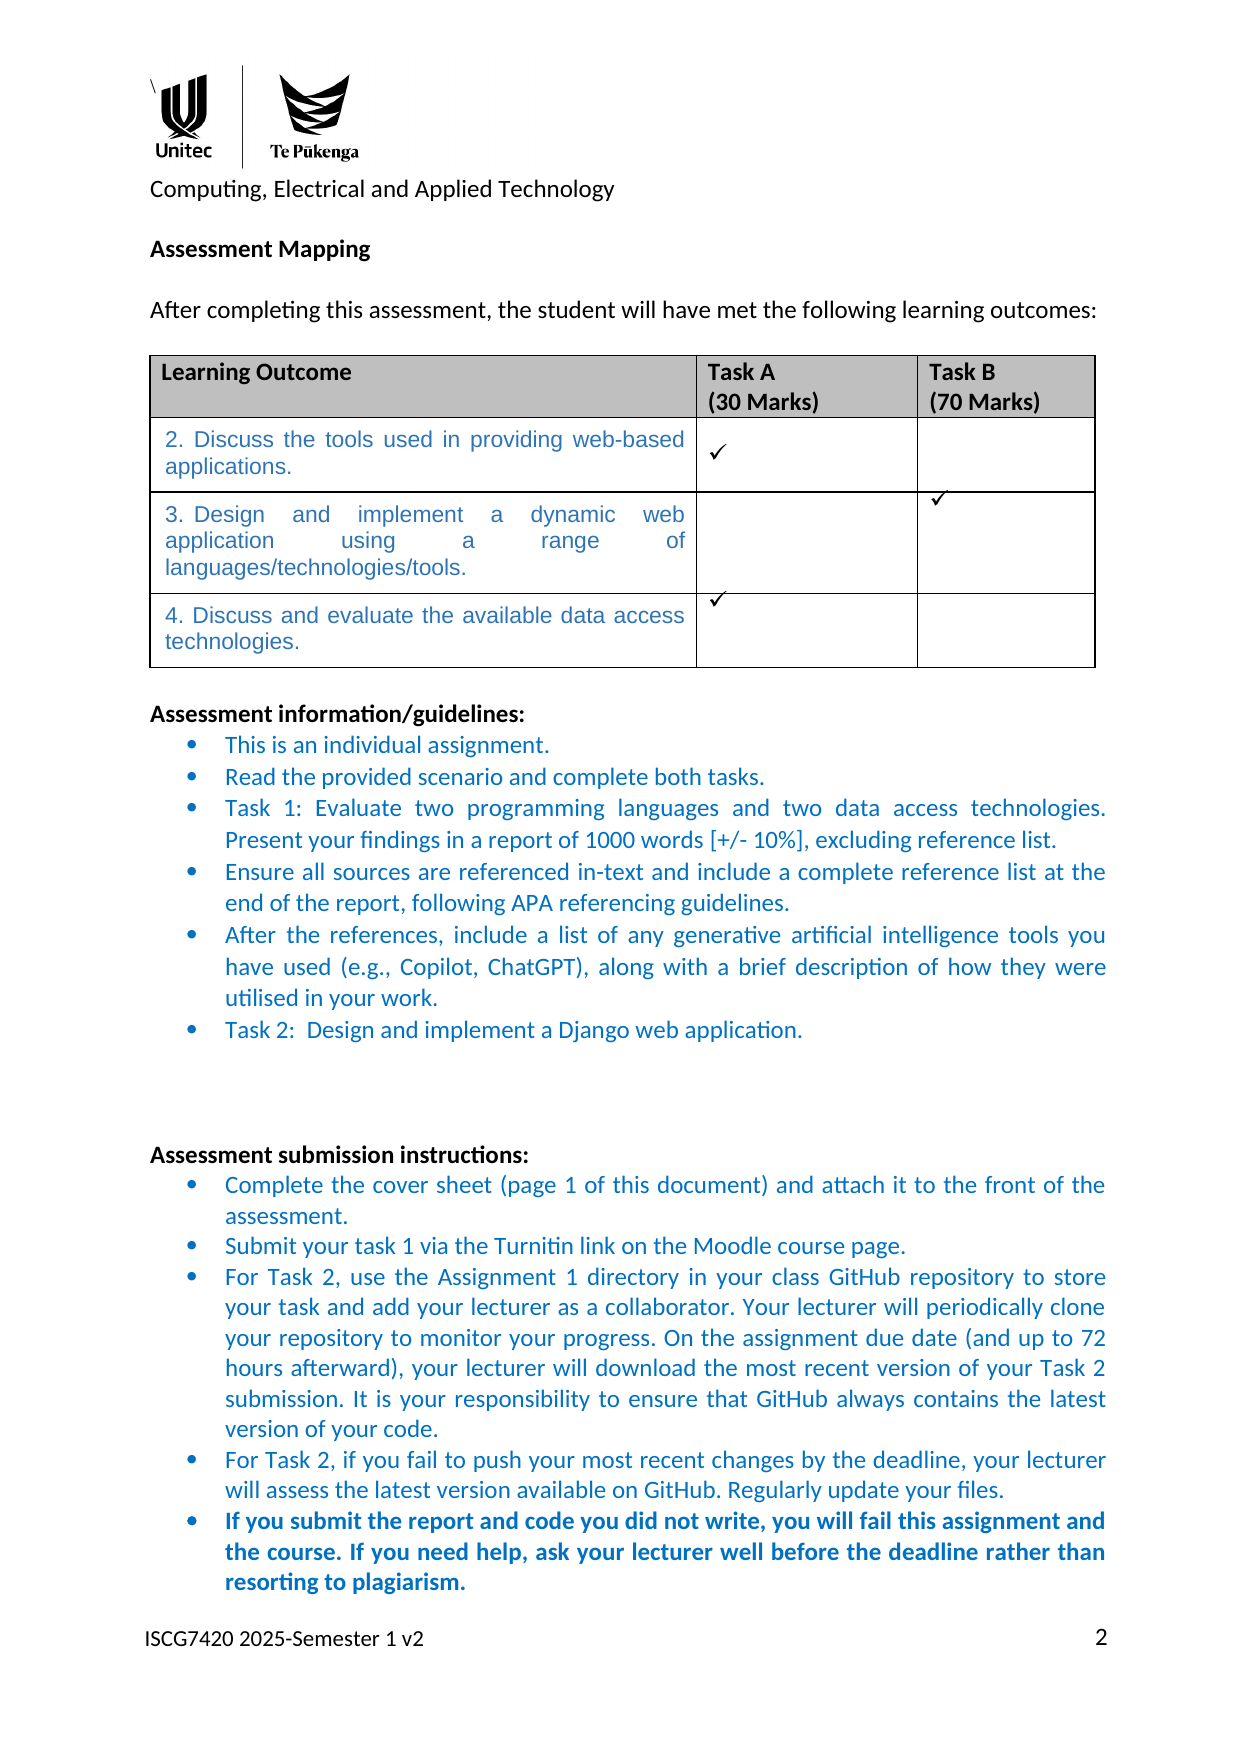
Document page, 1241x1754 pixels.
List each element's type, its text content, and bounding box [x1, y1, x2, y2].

table_cell [918, 493, 1094, 592]
table_cell [697, 594, 917, 667]
table_cell 3. Design and implement a dynamic web application using a range of languages/technologies/tools. [151, 493, 696, 592]
text Assessment submission instructions: [150, 1139, 1107, 1169]
list For Task 2, if you fail to push your most recent changes by the deadline, your lecturer will assess the latest version available on GitHub. Regularly update your files. [187, 1444, 1107, 1505]
table_cell [697, 418, 917, 491]
list Task 2: Design and implement a Django web application. [187, 1014, 1107, 1044]
list After the references, include a list of any generative artificial intelligence tools you have used (e.g., Copilot, ChatGPT), along with a brief description of how they were utilised in your work. [187, 919, 1107, 1013]
list For Task 2, use the Assignment 1 directory in your class GitHub repository to store your task and add your lecturer as a collaborator. Your lecturer will periodically clone your repository to monitor your progress. On the assignment due date (and up to 72 hours afterward), your lecturer will download the most recent version of your Task 2 submission. It is your responsibility to ensure that GitHub always contains the latest version of your code. [187, 1261, 1107, 1444]
list This is an individual assignment. [187, 729, 1107, 759]
text Assessment information/guidelines: [150, 698, 1107, 729]
list Complete the cover sheet (page 1 of this document) and attach it to the front of the assessment. [187, 1169, 1107, 1231]
list Read the provided scenario and complete both tasks. [187, 761, 1107, 791]
table_cell 4. Discuss and evaluate the available data access technologies. [151, 594, 696, 667]
text After completing this assessment, the student will have met the following learning outcomes: [150, 294, 1107, 324]
table_cell 2. Discuss the tools used in providing web-based applications. [151, 418, 696, 491]
text Assessment Mapping [150, 233, 1107, 263]
table_header Task B (70 Marks) [918, 356, 1094, 417]
list Task 1: Evaluate two programming languages and two data access technologies. Present your findings in a report of 1000 words [+/- 10%], excluding reference list. [187, 792, 1107, 854]
list Submit your task 1 via the Turnitin link on the Moodle course page. [187, 1231, 1107, 1261]
picture [129, 55, 555, 176]
table_header Task A (30 Marks) [697, 356, 917, 417]
list If you submit the report and code you did not write, you will fail this assignment and the course. If you need help, ask your lecturer well before the deadline rather than resorting to plagiarism. [187, 1505, 1107, 1597]
table_cell [918, 594, 1094, 667]
table_cell [697, 493, 917, 592]
list Ensure all sources are referenced in-text and include a complete reference list at the end of the report, following APA referencing guidelines. [187, 856, 1107, 918]
table_header Learning Outcome [151, 356, 696, 417]
table_cell [918, 418, 1094, 491]
